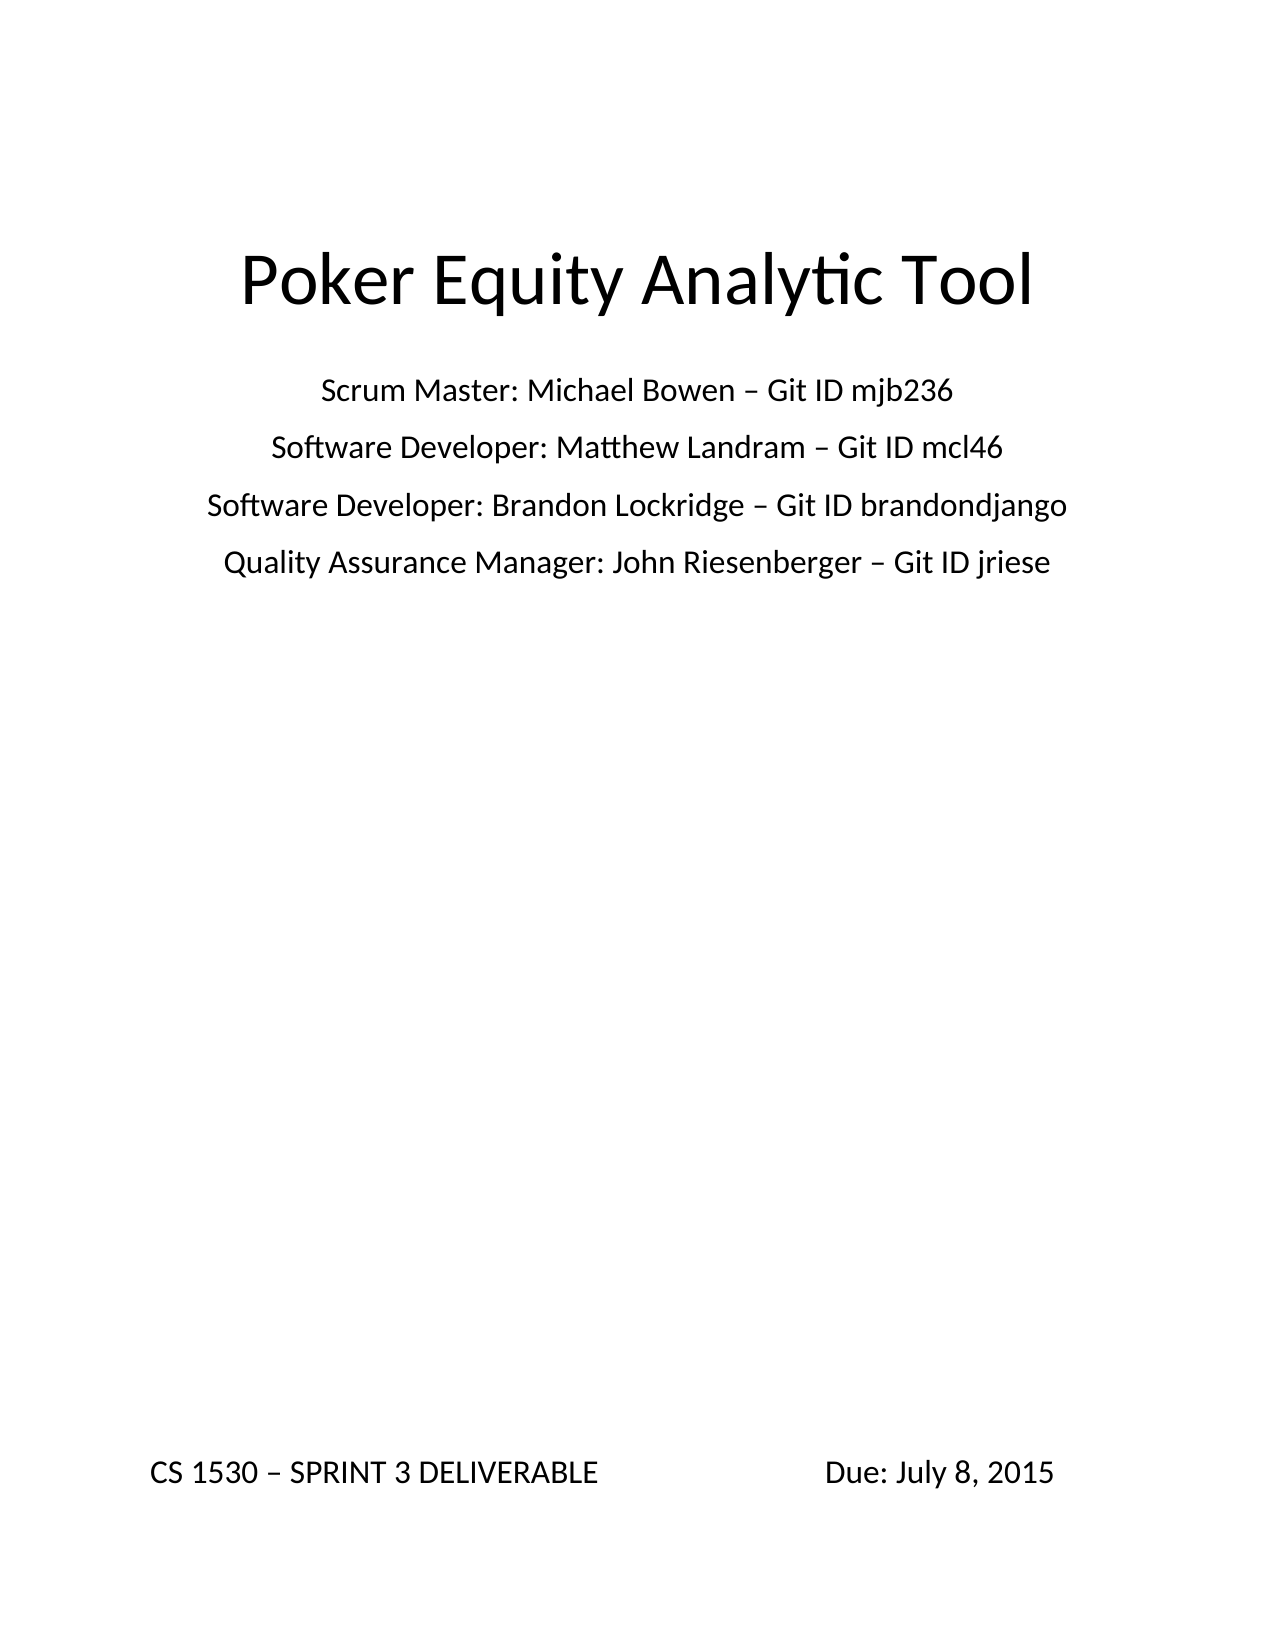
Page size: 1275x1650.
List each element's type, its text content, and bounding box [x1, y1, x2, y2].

text CS 1530 – SPRINT 3 DELIVERABLE Due: July 8, 2015 [150, 1451, 1125, 1492]
text Scrum Master: Michael Bowen – Git ID mjb236 [150, 369, 1125, 409]
text Poker Equity Analytic Tool [150, 232, 1125, 323]
text Software Developer: Matthew Landram – Git ID mcl46 [150, 426, 1125, 467]
text Quality Assurance Manager: John Riesenberger – Git ID jriese [150, 541, 1125, 582]
text Software Developer: Brandon Lockridge – Git ID brandondjango [150, 483, 1125, 524]
